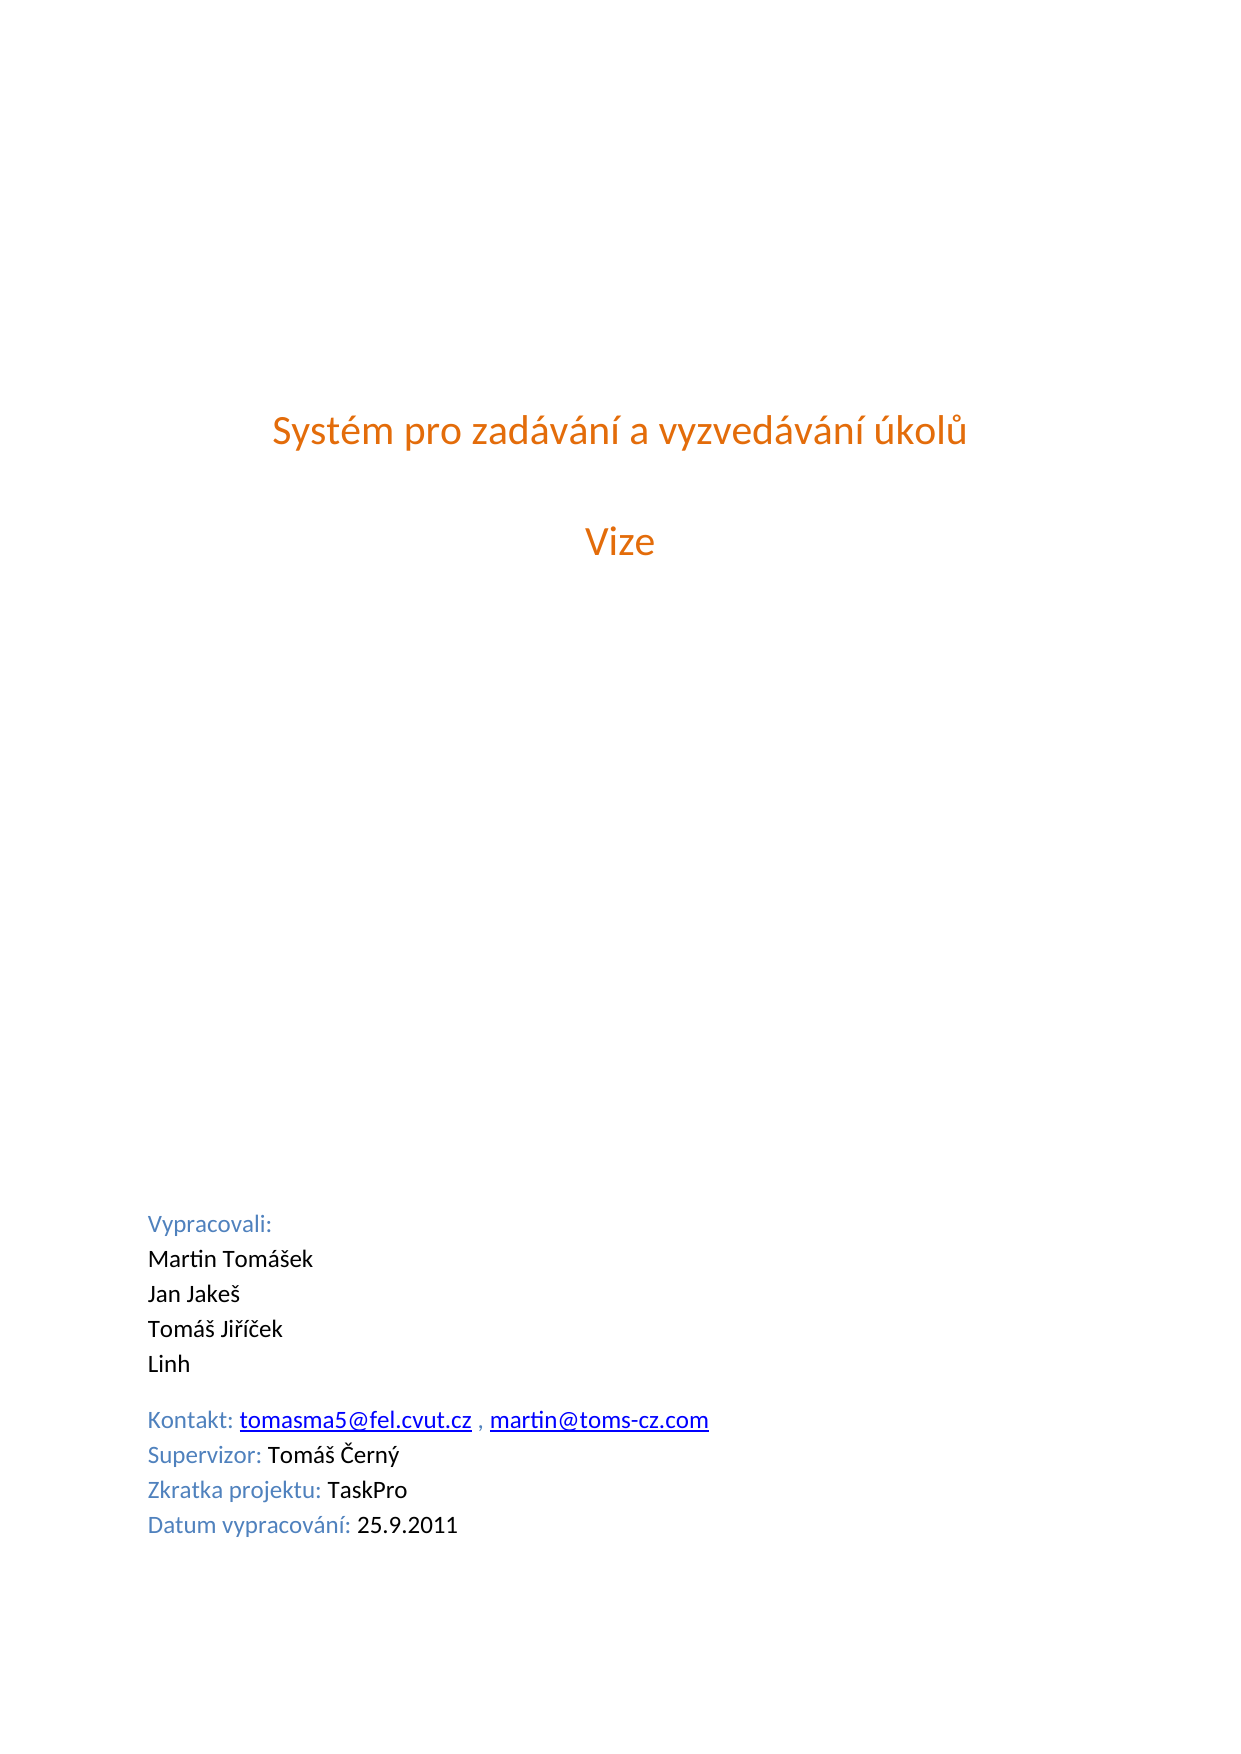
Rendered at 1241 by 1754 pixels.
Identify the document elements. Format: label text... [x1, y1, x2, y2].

text Vypracovali: Martin Tomášek Jan Jakeš Tomáš Jiříček Linh [148, 1208, 1093, 1379]
text Kontakt: tomasma5@fel.cvut.cz , martin@toms-cz.com Supervizor: Tomáš Černý Zkratka projektu: TaskPro Datum vypracování: 25.9.2011 [148, 1404, 1093, 1539]
text Systém pro zadávání a vyzvedávání úkolů [148, 404, 1093, 489]
text Vize [148, 515, 1093, 566]
